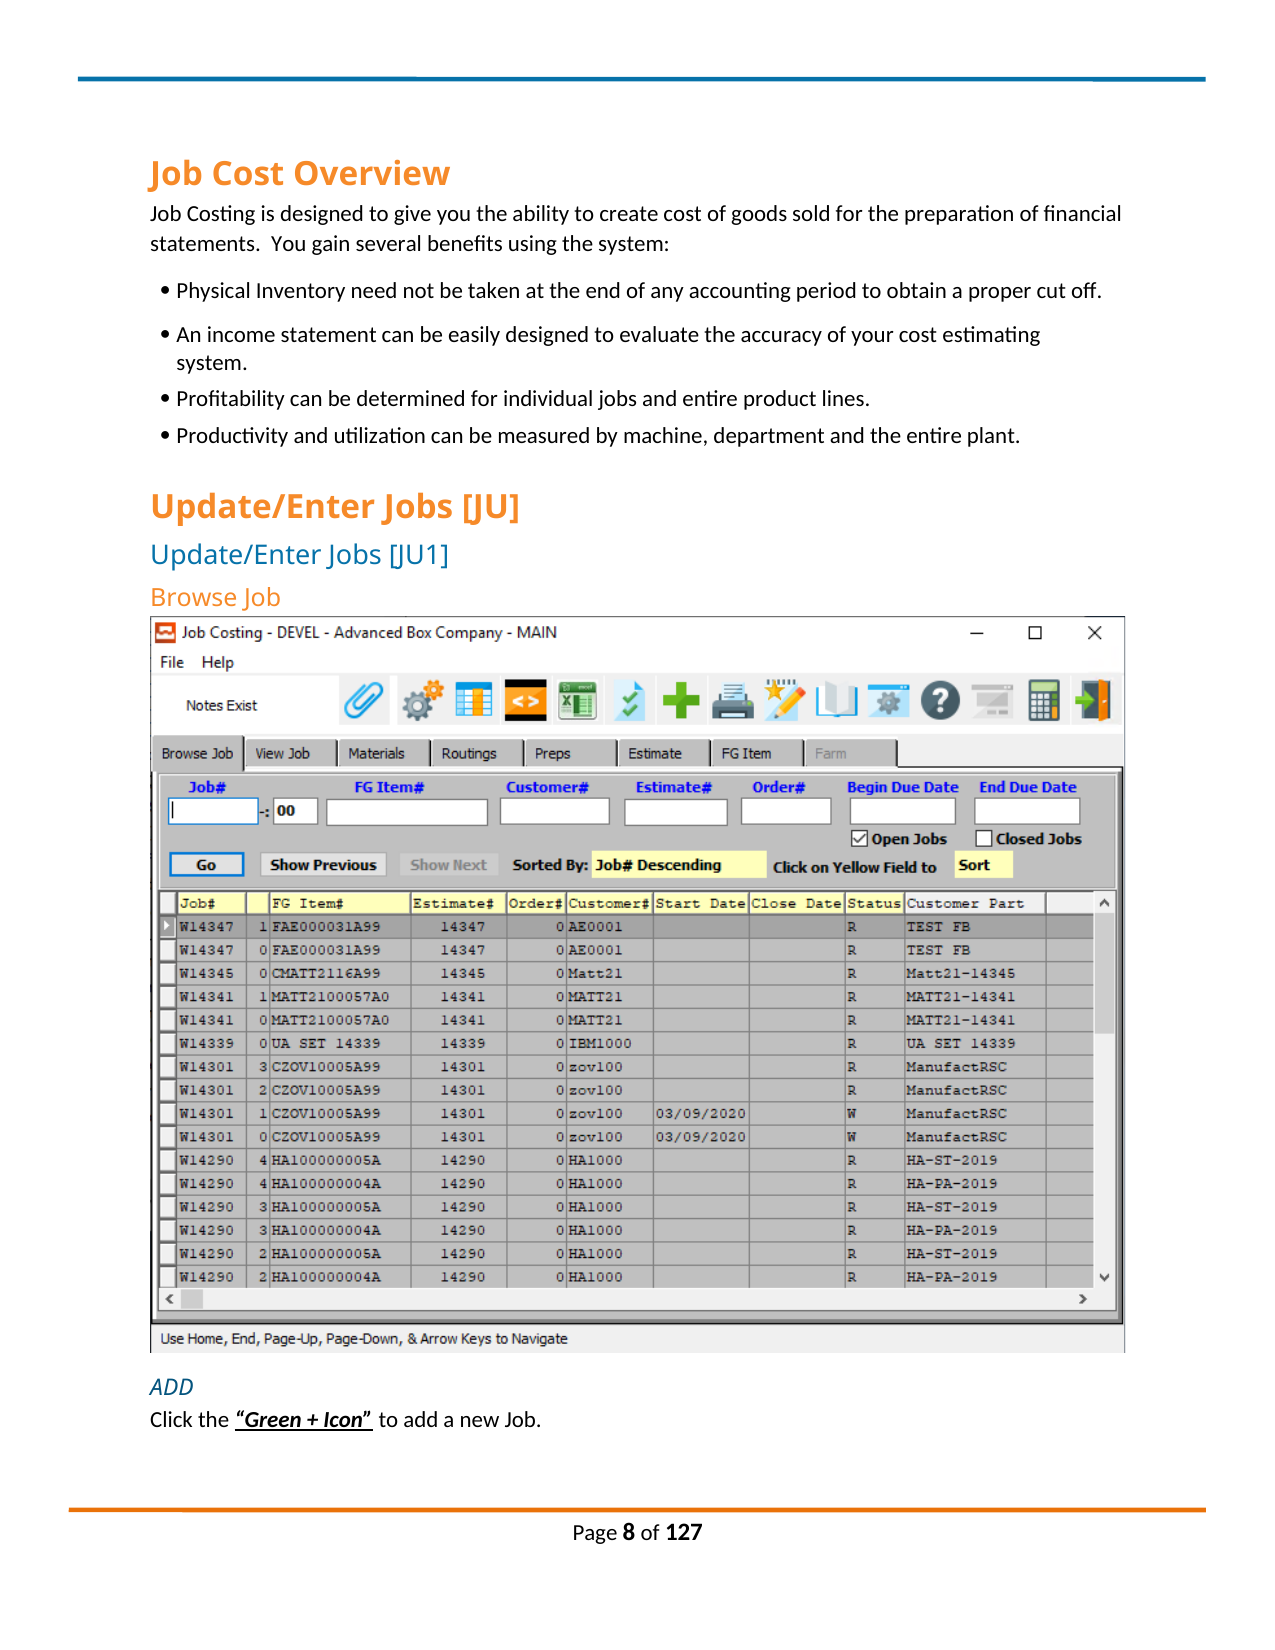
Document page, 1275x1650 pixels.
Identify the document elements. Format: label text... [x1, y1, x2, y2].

table_cell An income statement can be easily designed to evaluate the accuracy of your cost estimating system. [150, 320, 1124, 384]
table_cell Productivity and utilization can be measured by machine, department and the entire plant. [150, 421, 1124, 457]
text Job Costing is designed to give you the ability to create cost of goods sold for the preparation of financial statements. You gain several benefits using the system: [150, 199, 1125, 257]
subtitle ADD [150, 1371, 1125, 1402]
table_header Physical Inventory need not be taken at the end of any accounting period to obtain a proper cut off. [150, 276, 1124, 320]
table_cell Profitability can be determined for individual jobs and entire product lines. [150, 385, 1124, 421]
subtitle Update/Enter Jobs [JU1] [150, 536, 1125, 572]
subtitle Update/Enter Jobs [JU] [150, 482, 1125, 528]
subtitle Browse Job [150, 579, 1125, 614]
text Click the “Green + Icon” to add a new Job. [150, 1405, 1125, 1433]
picture [150, 616, 1125, 1353]
subtitle Job Cost Overview [150, 150, 1125, 195]
